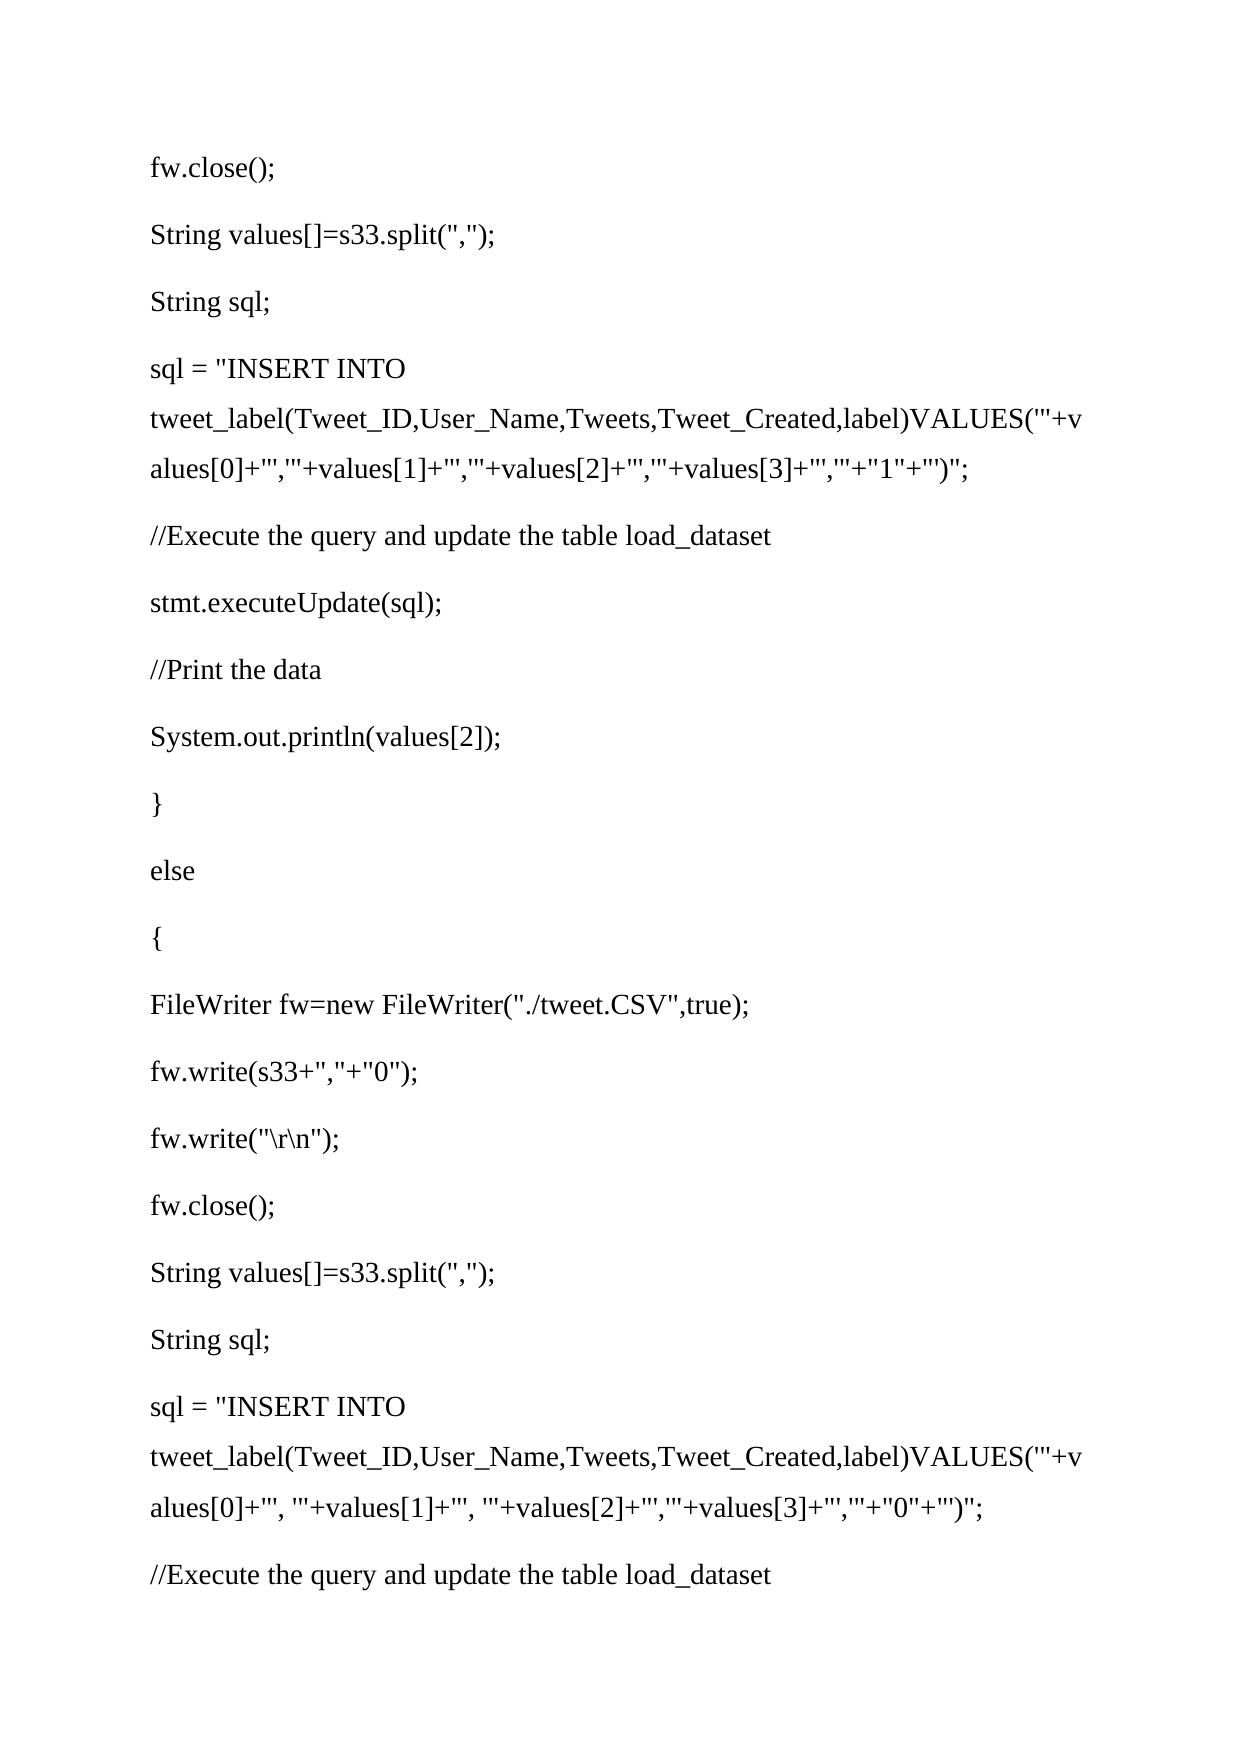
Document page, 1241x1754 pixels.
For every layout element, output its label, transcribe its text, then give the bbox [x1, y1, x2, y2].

text { [150, 920, 1090, 954]
text fw.close(); [150, 150, 1090, 183]
text fw.close(); [150, 1188, 1090, 1222]
text sql = "INSERT INTO tweet_label(Tweet_ID,User_Name,Tweets,Tweet_Created,label)VALUES('"+values[0]+"','"+values[1]+"','"+values[2]+"','"+values[3]+"','"+"1"+"')"; [150, 351, 1090, 485]
text String sql; [150, 1322, 1090, 1356]
text fw.write(s33+","+"0"); [150, 1054, 1090, 1088]
text stmt.executeUpdate(sql); [150, 586, 1090, 619]
text FileWriter fw=new FileWriter("./tweet.CSV",true); [150, 987, 1090, 1021]
text //Execute the query and update the table load_dataset [150, 1557, 1090, 1590]
text System.out.println(values[2]); [150, 719, 1090, 753]
text String values[]=s33.split(","); [150, 1255, 1090, 1289]
text fw.write("\r\n"); [150, 1121, 1090, 1155]
text } [150, 786, 1090, 820]
text String sql; [150, 284, 1090, 317]
text else [150, 853, 1090, 887]
text sql = "INSERT INTO tweet_label(Tweet_ID,User_Name,Tweets,Tweet_Created,label)VALUES('"+values[0]+"', '"+values[1]+"', '"+values[2]+"','"+values[3]+"','"+"0"+"')"; [150, 1389, 1090, 1523]
text //Execute the query and update the table load_dataset [150, 518, 1090, 552]
text String values[]=s33.split(","); [150, 217, 1090, 251]
text //Print the data [150, 652, 1090, 686]
